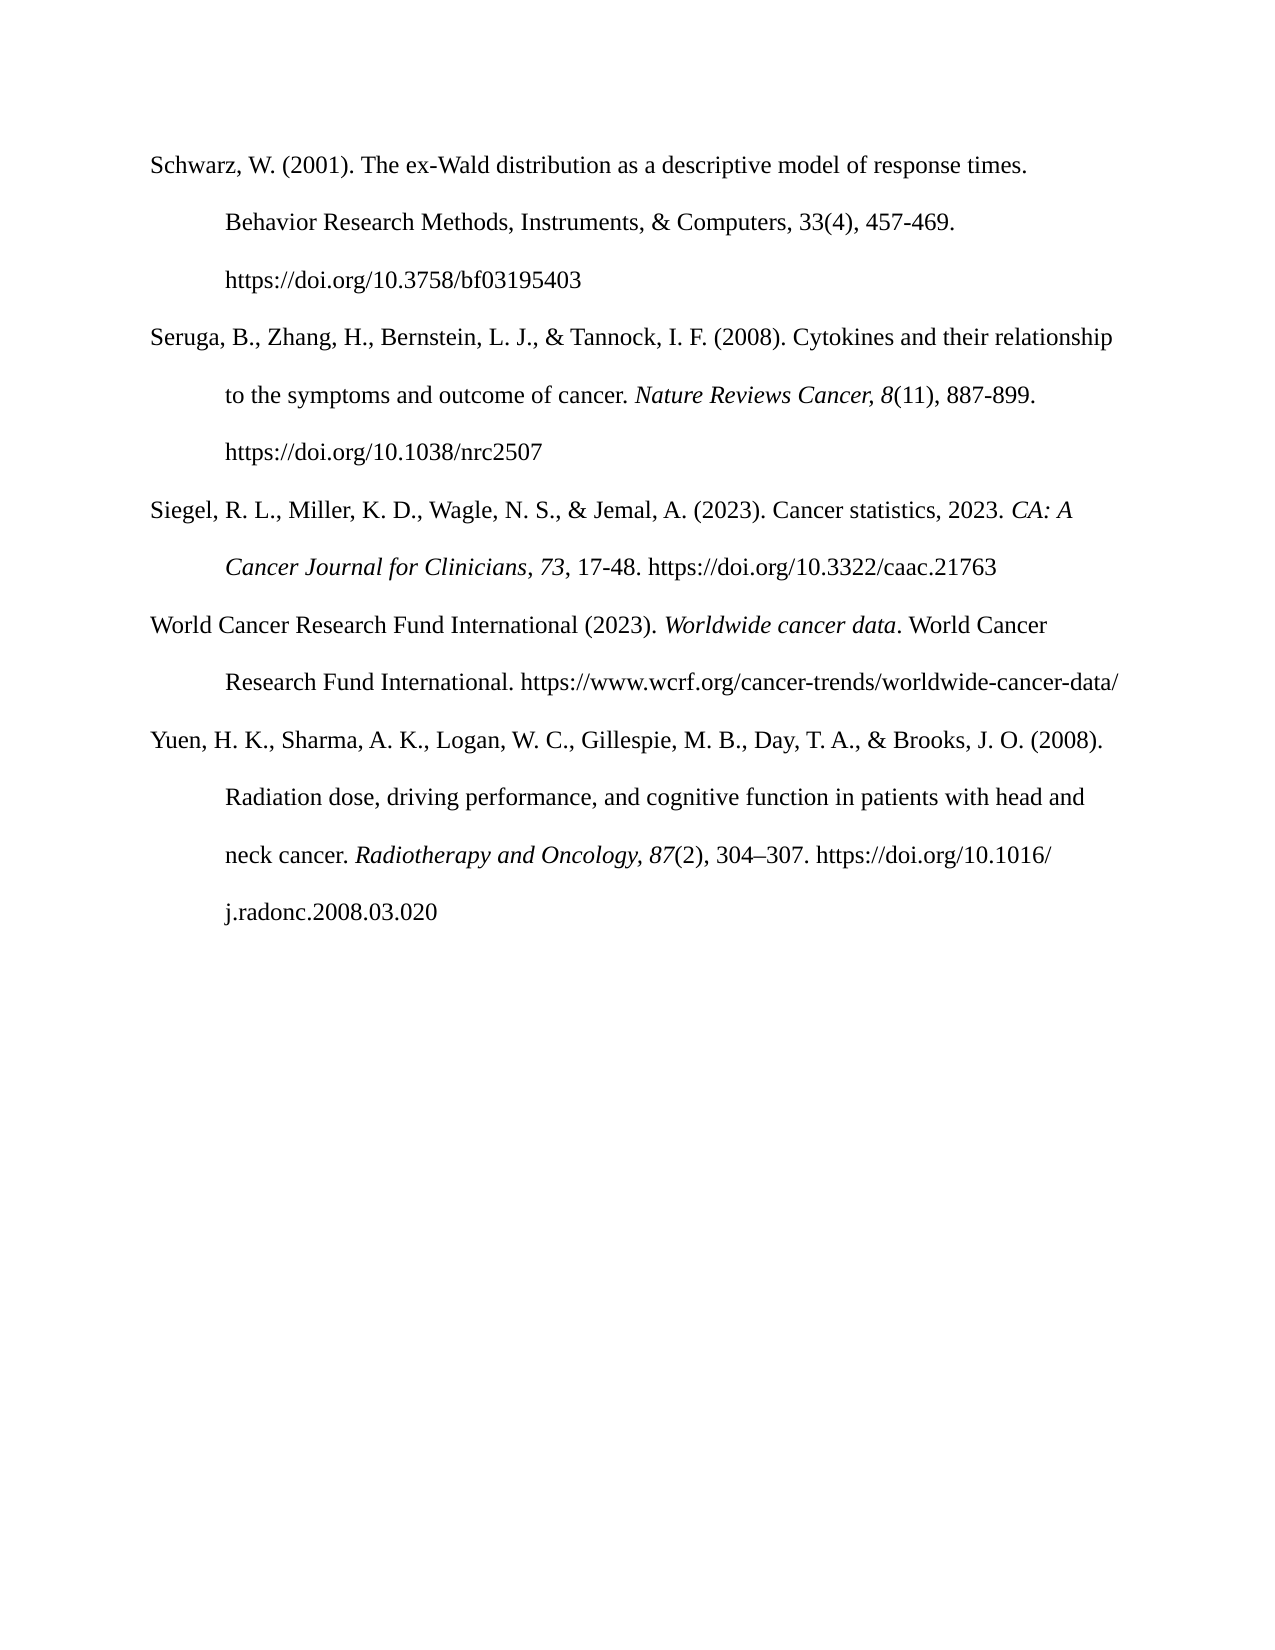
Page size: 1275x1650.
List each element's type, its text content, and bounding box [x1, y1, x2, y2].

text World Cancer Research Fund International (2023). Worldwide cancer data. World Cancer Research Fund International. https://www.wcrf.org/cancer-trends/worldwide-cancer-data/ [150, 610, 1125, 696]
text Seruga, B., Zhang, H., Bernstein, L. J., & Tannock, I. F. (2008). Cytokines and their relationship to the symptoms and outcome of cancer. Nature Reviews Cancer, 8(11), 887-899. https://doi.org/10.1038/nrc2507 [150, 322, 1125, 466]
text Yuen, H. K., Sharma, A. K., Logan, W. C., Gillespie, M. B., Day, T. A., & Brooks, J. O. (2008). Radiation dose, driving performance, and cognitive function in patients with head and neck cancer. Radiotherapy and Oncology, 87(2), 304–307. https://doi.org/10.1016/ j.radonc.2008.03.020 [150, 725, 1125, 926]
text Siegel, R. L., Miller, K. D., Wagle, N. S., & Jemal, A. (2023). Cancer statistics, 2023. CA: A Cancer Journal for Clinicians, 73, 17-48. https://doi.org/10.3322/caac.21763 [150, 495, 1125, 581]
text Schwarz, W. (2001). The ex-Wald distribution as a descriptive model of response times. Behavior Research Methods, Instruments, & Computers, 33(4), 457-469. https://doi.org/10.3758/bf03195403 [150, 150, 1125, 294]
